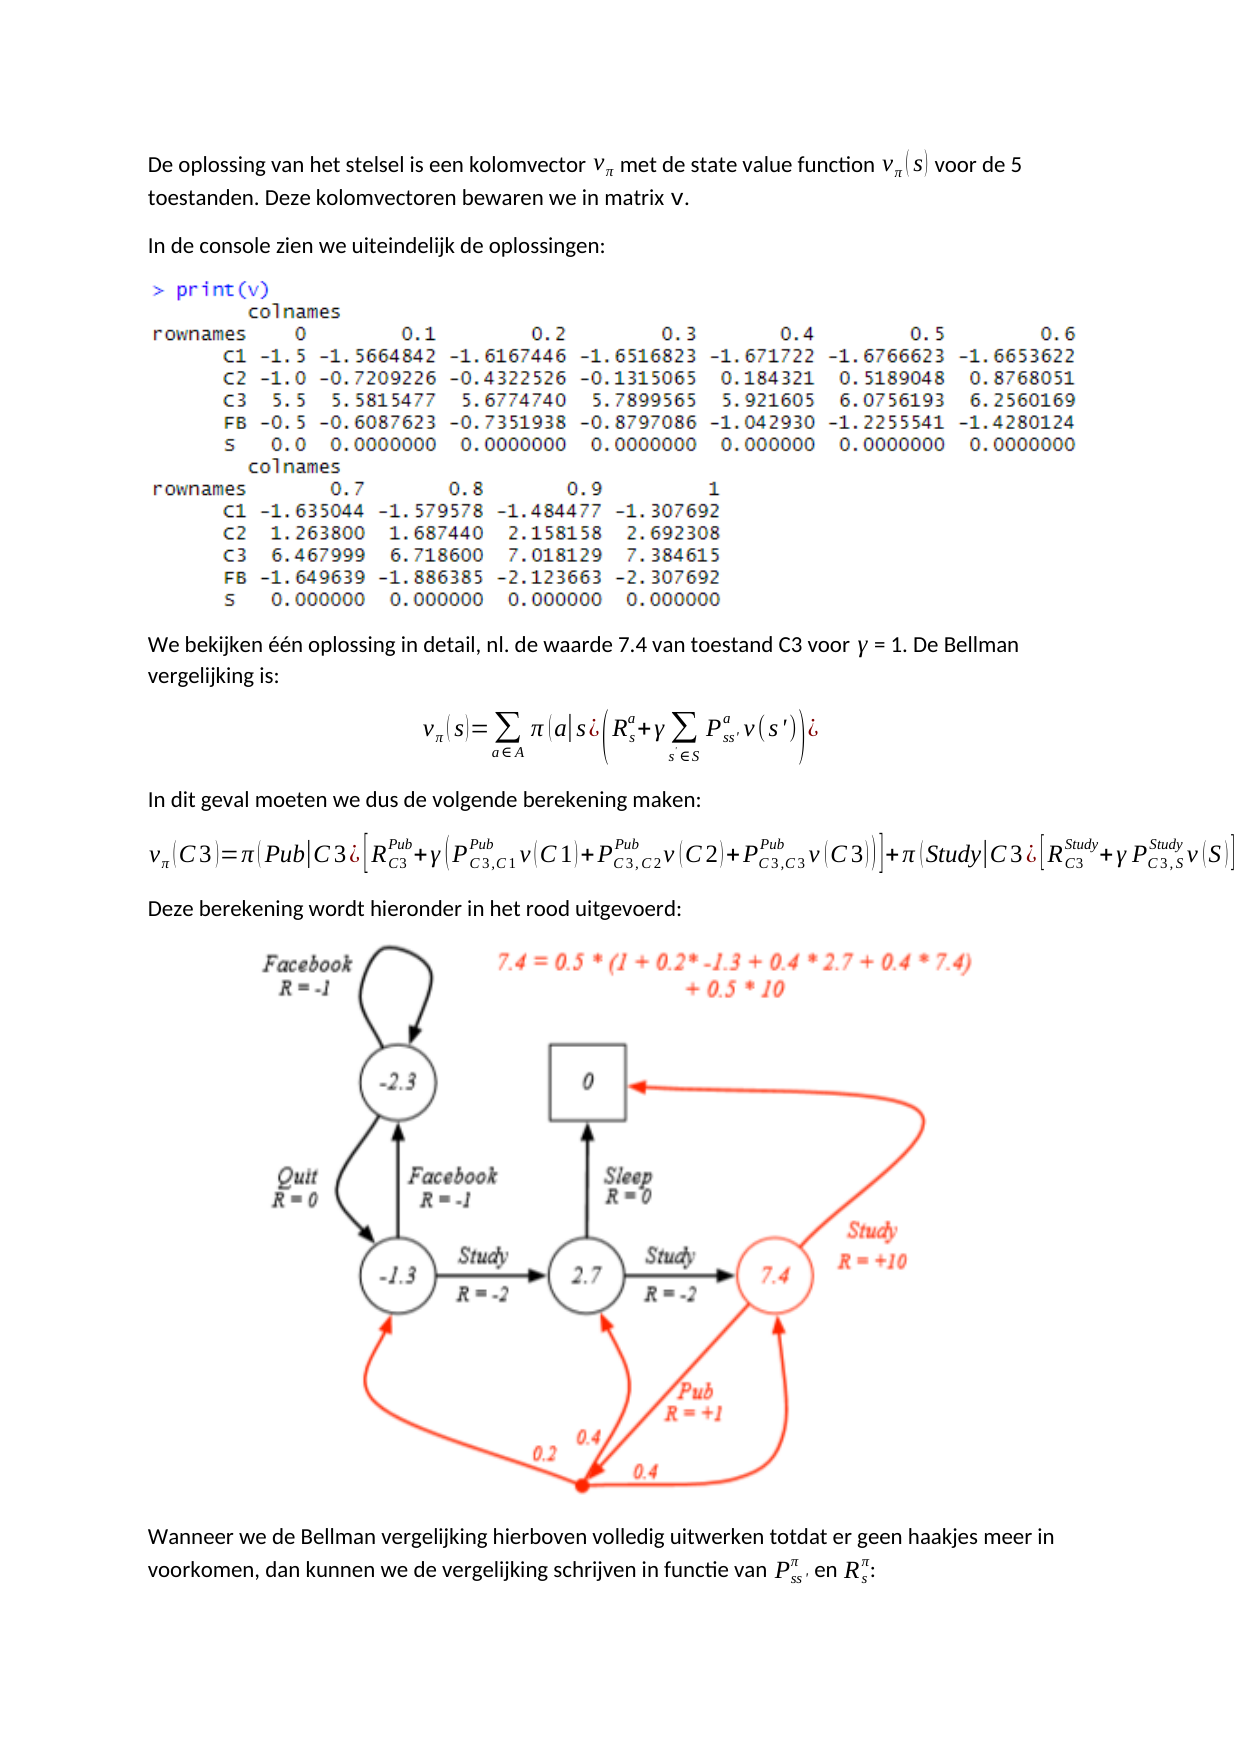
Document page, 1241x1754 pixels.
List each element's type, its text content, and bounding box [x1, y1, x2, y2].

text In dit geval moeten we dus de volgende berekening maken: [148, 785, 1093, 813]
text Wanneer we de Bellman vergelijking hierboven volledig uitwerken totdat er geen haakjes meer in voorkomen, dan kunnen we de vergelijking schrijven in functie van en : [148, 1522, 1093, 1587]
text We bekijken één oplossing in detail, nl. de waarde 7.4 van toestand C3 voor = 1. De Bellman vergelijking is: [148, 631, 1093, 689]
text In de console zien we uiteindelijk de oplossingen: [148, 231, 1093, 259]
picture [239, 940, 1001, 1504]
picture [147, 277, 1093, 612]
text De oplossing van het stelsel is een kolomvector met de state value function voor de 5 toestanden. Deze kolomvectoren bewaren we in matrix v. [148, 148, 1093, 212]
text Deze berekening wordt hieronder in het rood uitgevoerd: [148, 894, 1093, 922]
